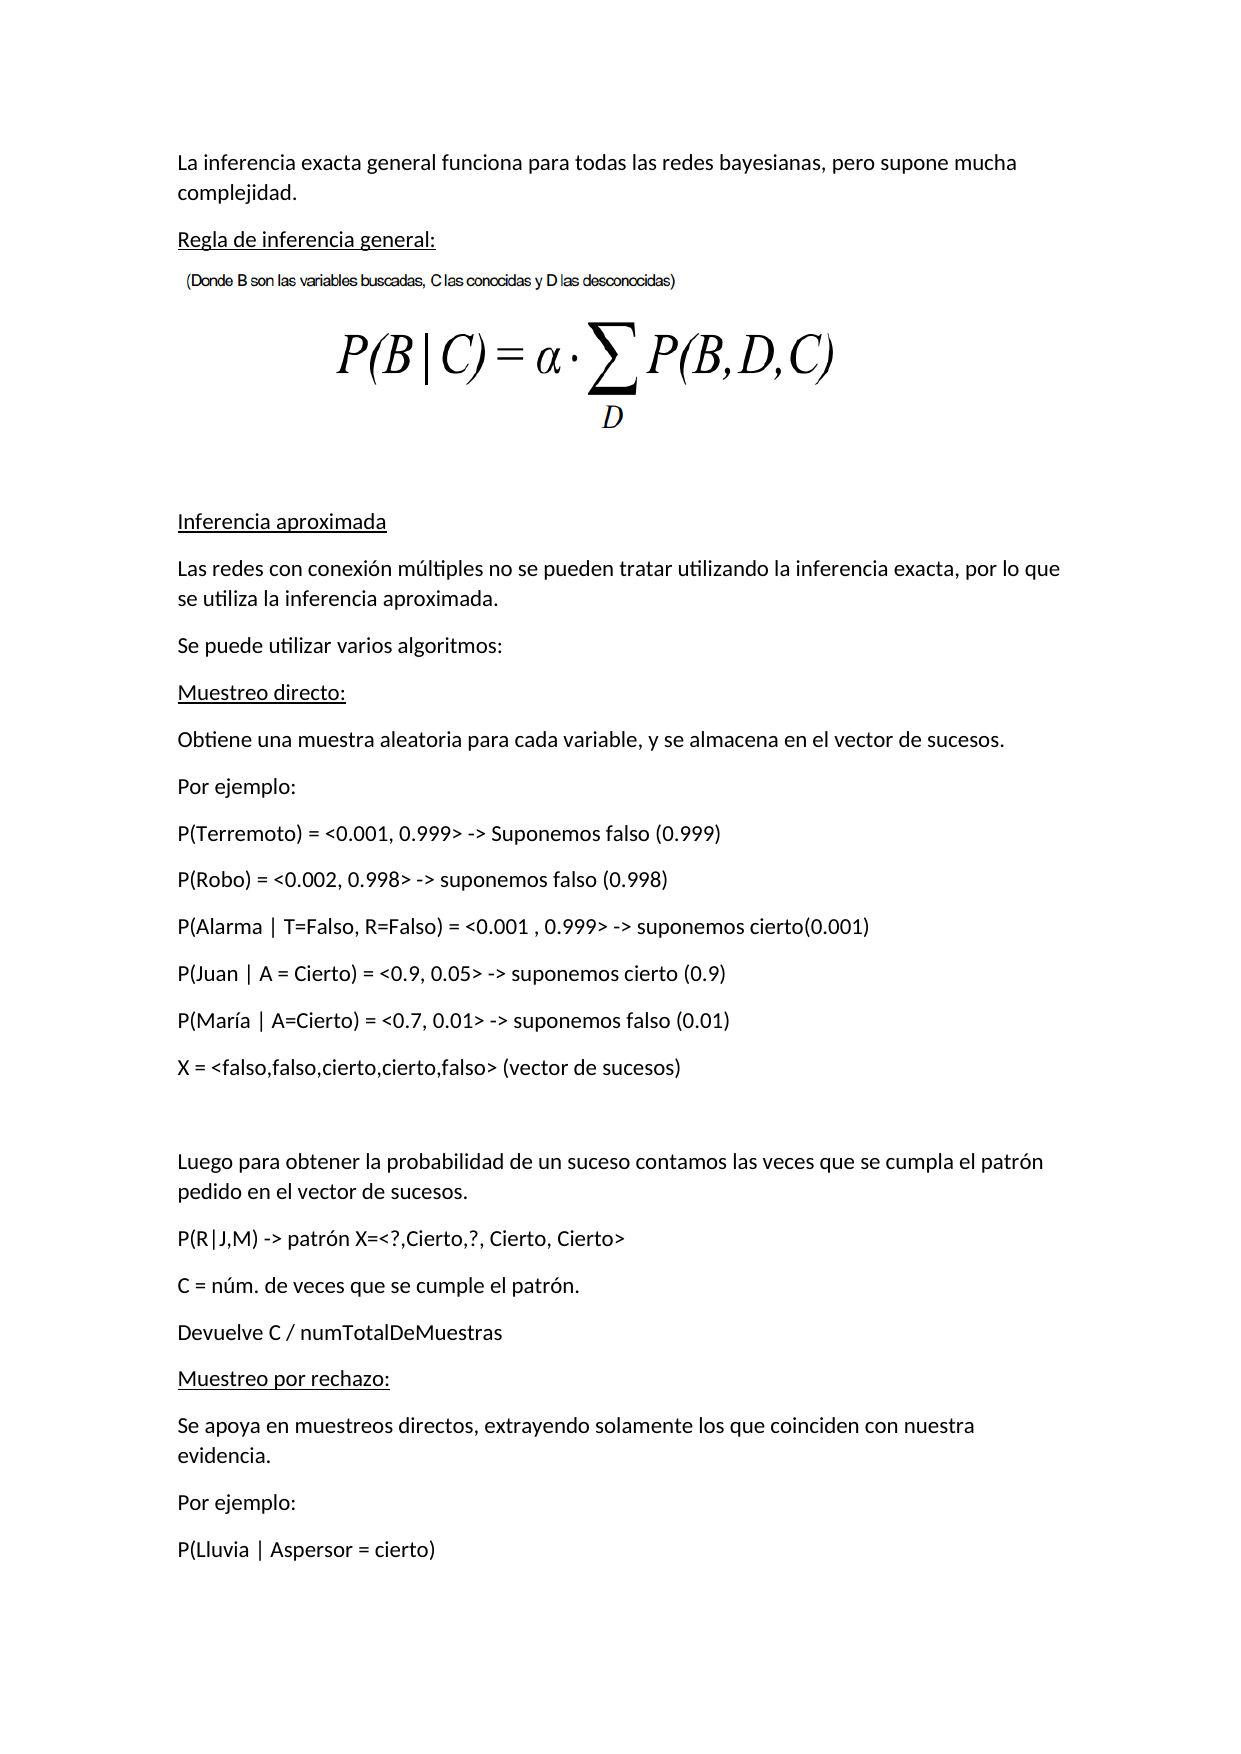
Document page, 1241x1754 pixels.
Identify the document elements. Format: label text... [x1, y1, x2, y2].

text Regla de inferencia general: [177, 225, 1063, 253]
text Por ejemplo: [177, 1488, 1063, 1517]
text C = núm. de veces que se cumple el patrón. [177, 1271, 1063, 1299]
text Inferencia aproximada [177, 507, 1063, 535]
text Por ejemplo: [177, 772, 1063, 800]
text P(R|J,M) -> patrón X=<?,Cierto,?, Cierto, Cierto> [177, 1224, 1063, 1252]
text P(Juan | A = Cierto) = <0.9, 0.05> -> suponemos cierto (0.9) [177, 959, 1063, 987]
text P(Lluvia | Aspersor = cierto) [177, 1535, 1063, 1563]
text Muestreo por rechazo: [177, 1364, 1063, 1393]
text Las redes con conexión múltiples no se pueden tratar utilizando la inferencia exacta, por lo que se utiliza la inferencia aproximada. [177, 554, 1063, 612]
text Obtiene una muestra aleatoria para cada variable, y se almacena en el vector de sucesos. [177, 725, 1063, 753]
text X = <falso,falso,cierto,cierto,falso> (vector de sucesos) [177, 1053, 1063, 1081]
text P(Robo) = <0.002, 0.998> -> suponemos falso (0.998) [177, 866, 1063, 894]
text Se apoya en muestreos directos, extrayendo solamente los que coinciden con nuestra evidencia. [177, 1411, 1063, 1470]
picture [177, 271, 861, 442]
text Devuelve C / numTotalDeMuestras [177, 1318, 1063, 1346]
text Muestreo directo: [177, 678, 1063, 706]
text Se puede utilizar varios algoritmos: [177, 631, 1063, 659]
text La inferencia exacta general funciona para todas las redes bayesianas, pero supone mucha complejidad. [177, 148, 1063, 206]
text P(María | A=Cierto) = <0.7, 0.01> -> suponemos falso (0.01) [177, 1006, 1063, 1034]
text Luego para obtener la probabilidad de un suceso contamos las veces que se cumpla el patrón pedido en el vector de sucesos. [177, 1147, 1063, 1205]
text P(Terremoto) = <0.001, 0.999> -> Suponemos falso (0.999) [177, 819, 1063, 847]
text P(Alarma | T=Falso, R=Falso) = <0.001 , 0.999> -> suponemos cierto(0.001) [177, 912, 1063, 941]
